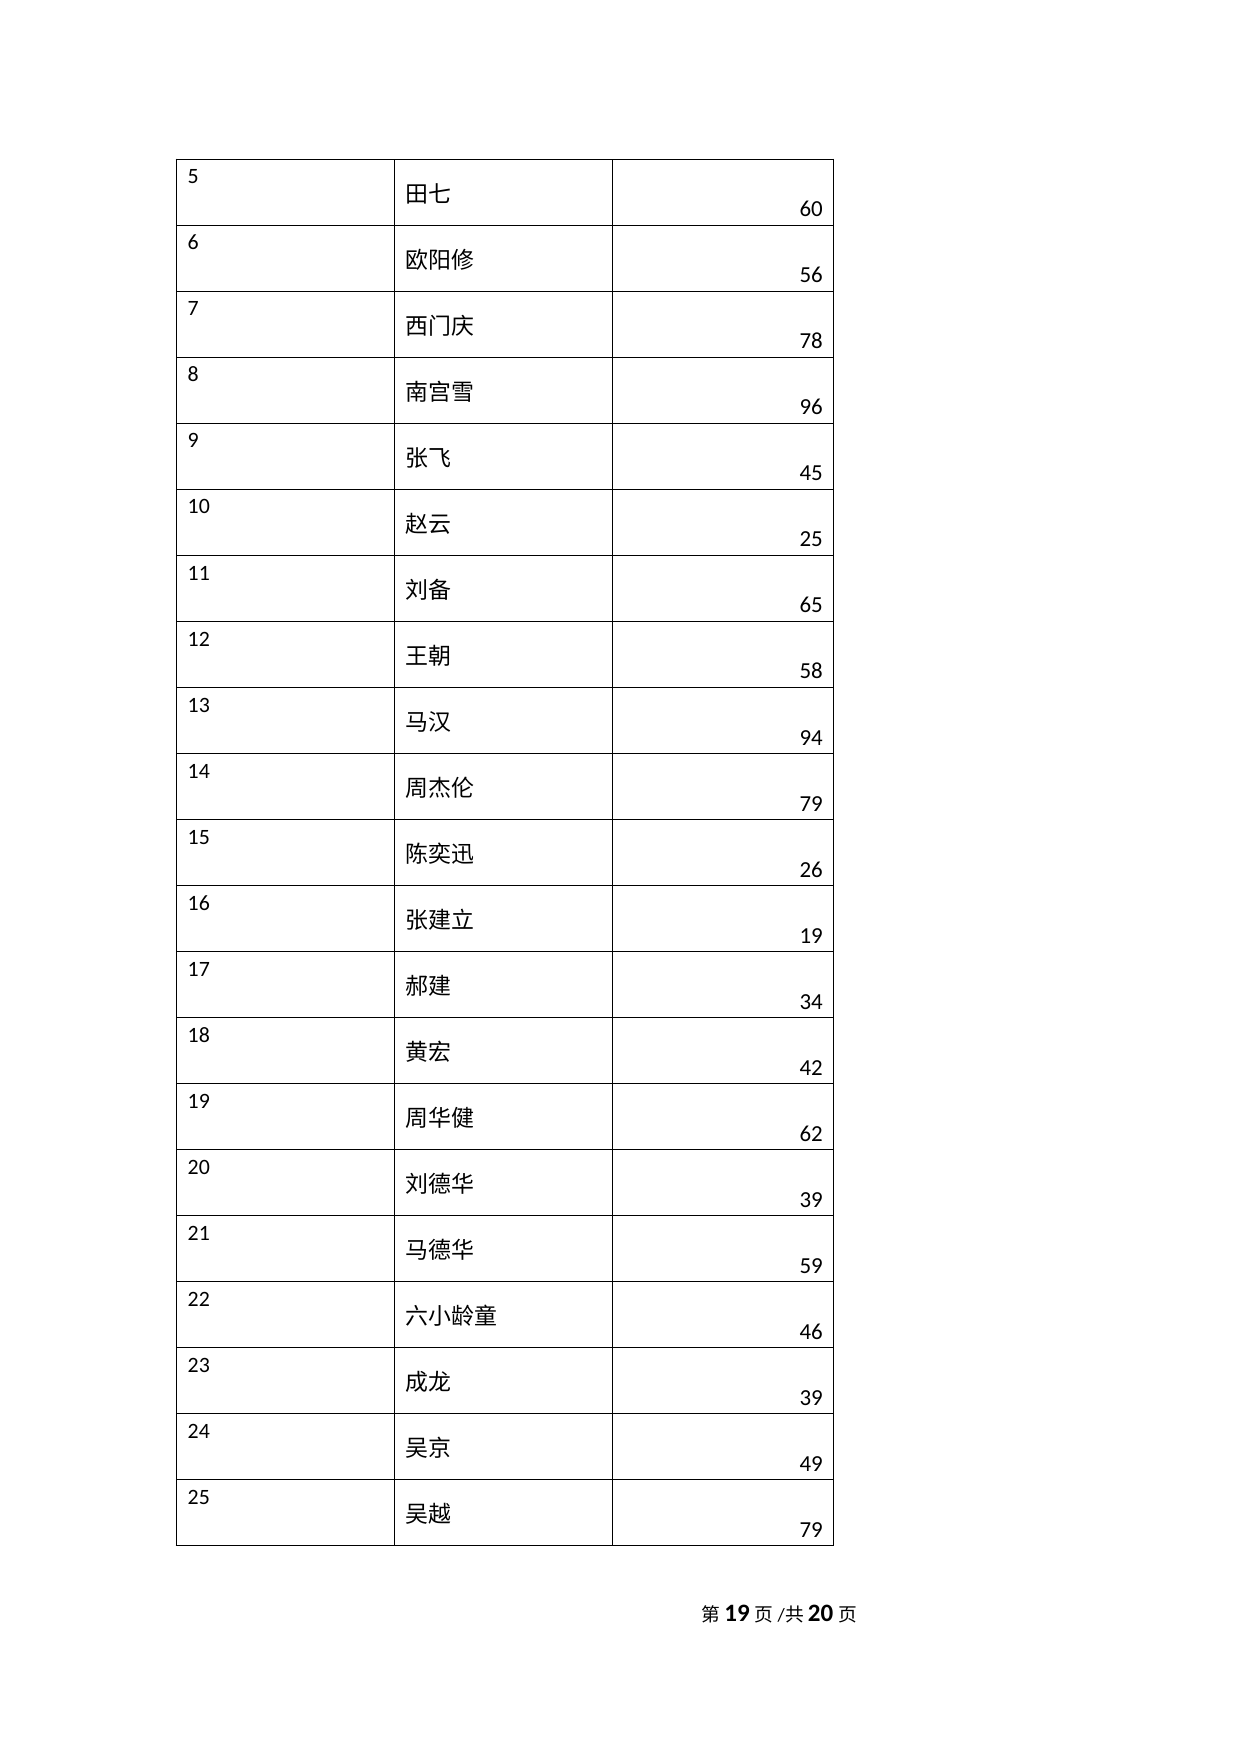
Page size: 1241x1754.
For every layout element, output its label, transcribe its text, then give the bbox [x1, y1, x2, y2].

table_cell 39 [613, 1150, 833, 1215]
table_cell 黄宏 [395, 1018, 612, 1083]
table_cell 62 [613, 1084, 833, 1149]
table_cell 张飞 [395, 424, 612, 489]
table_cell 23 [177, 1348, 394, 1413]
table_cell 9 [177, 424, 394, 489]
table_cell 59 [613, 1216, 833, 1281]
table_cell 22 [177, 1282, 394, 1347]
table_cell 19 [177, 1084, 394, 1149]
table_cell 西门庆 [395, 292, 612, 357]
table_cell 24 [177, 1414, 394, 1479]
table_cell 张建立 [395, 886, 612, 951]
table_cell 赵云 [395, 490, 612, 555]
table_cell 78 [613, 292, 833, 357]
table_cell 19 [613, 886, 833, 951]
table_cell 94 [613, 688, 833, 753]
table_cell 46 [613, 1282, 833, 1347]
table_cell 周杰伦 [395, 754, 612, 819]
table_cell 马汉 [395, 688, 612, 753]
table_cell 79 [613, 754, 833, 819]
table_cell 6 [177, 226, 394, 291]
table_cell 5 [177, 160, 394, 224]
table_cell 25 [613, 490, 833, 555]
table_cell 49 [613, 1414, 833, 1479]
table_cell 96 [613, 358, 833, 423]
table_cell 10 [177, 490, 394, 555]
table_cell 六小龄童 [395, 1282, 612, 1347]
table_cell 45 [613, 424, 833, 489]
table_cell 58 [613, 622, 833, 687]
table_cell 成龙 [395, 1348, 612, 1413]
table_cell 周华健 [395, 1084, 612, 1149]
table_cell 马德华 [395, 1216, 612, 1281]
table_cell 20 [177, 1150, 394, 1215]
table_cell 39 [613, 1348, 833, 1413]
table_cell 26 [613, 820, 833, 885]
table_cell 陈奕迅 [395, 820, 612, 885]
table_cell 13 [177, 688, 394, 753]
table_cell 25 [177, 1480, 394, 1545]
table_cell 11 [177, 556, 394, 621]
table_cell 79 [613, 1480, 833, 1545]
table_cell 8 [177, 358, 394, 423]
table_cell 王朝 [395, 622, 612, 687]
table_cell 21 [177, 1216, 394, 1281]
table_cell 15 [177, 820, 394, 885]
table_cell 56 [613, 226, 833, 291]
table_cell 田七 [395, 160, 612, 224]
table_cell 刘德华 [395, 1150, 612, 1215]
table_cell 16 [177, 886, 394, 951]
table_cell 7 [177, 292, 394, 357]
table_cell 42 [613, 1018, 833, 1083]
table_cell 刘备 [395, 556, 612, 621]
table_cell 吴越 [395, 1480, 612, 1545]
table_cell 南宫雪 [395, 358, 612, 423]
table_cell 17 [177, 952, 394, 1017]
table_cell 郝建 [395, 952, 612, 1017]
table_cell 14 [177, 754, 394, 819]
table_cell 吴京 [395, 1414, 612, 1479]
table_cell 60 [613, 160, 833, 224]
table_cell 12 [177, 622, 394, 687]
table_cell 34 [613, 952, 833, 1017]
table_cell 18 [177, 1018, 394, 1083]
table_cell 欧阳修 [395, 226, 612, 291]
table_cell 65 [613, 556, 833, 621]
